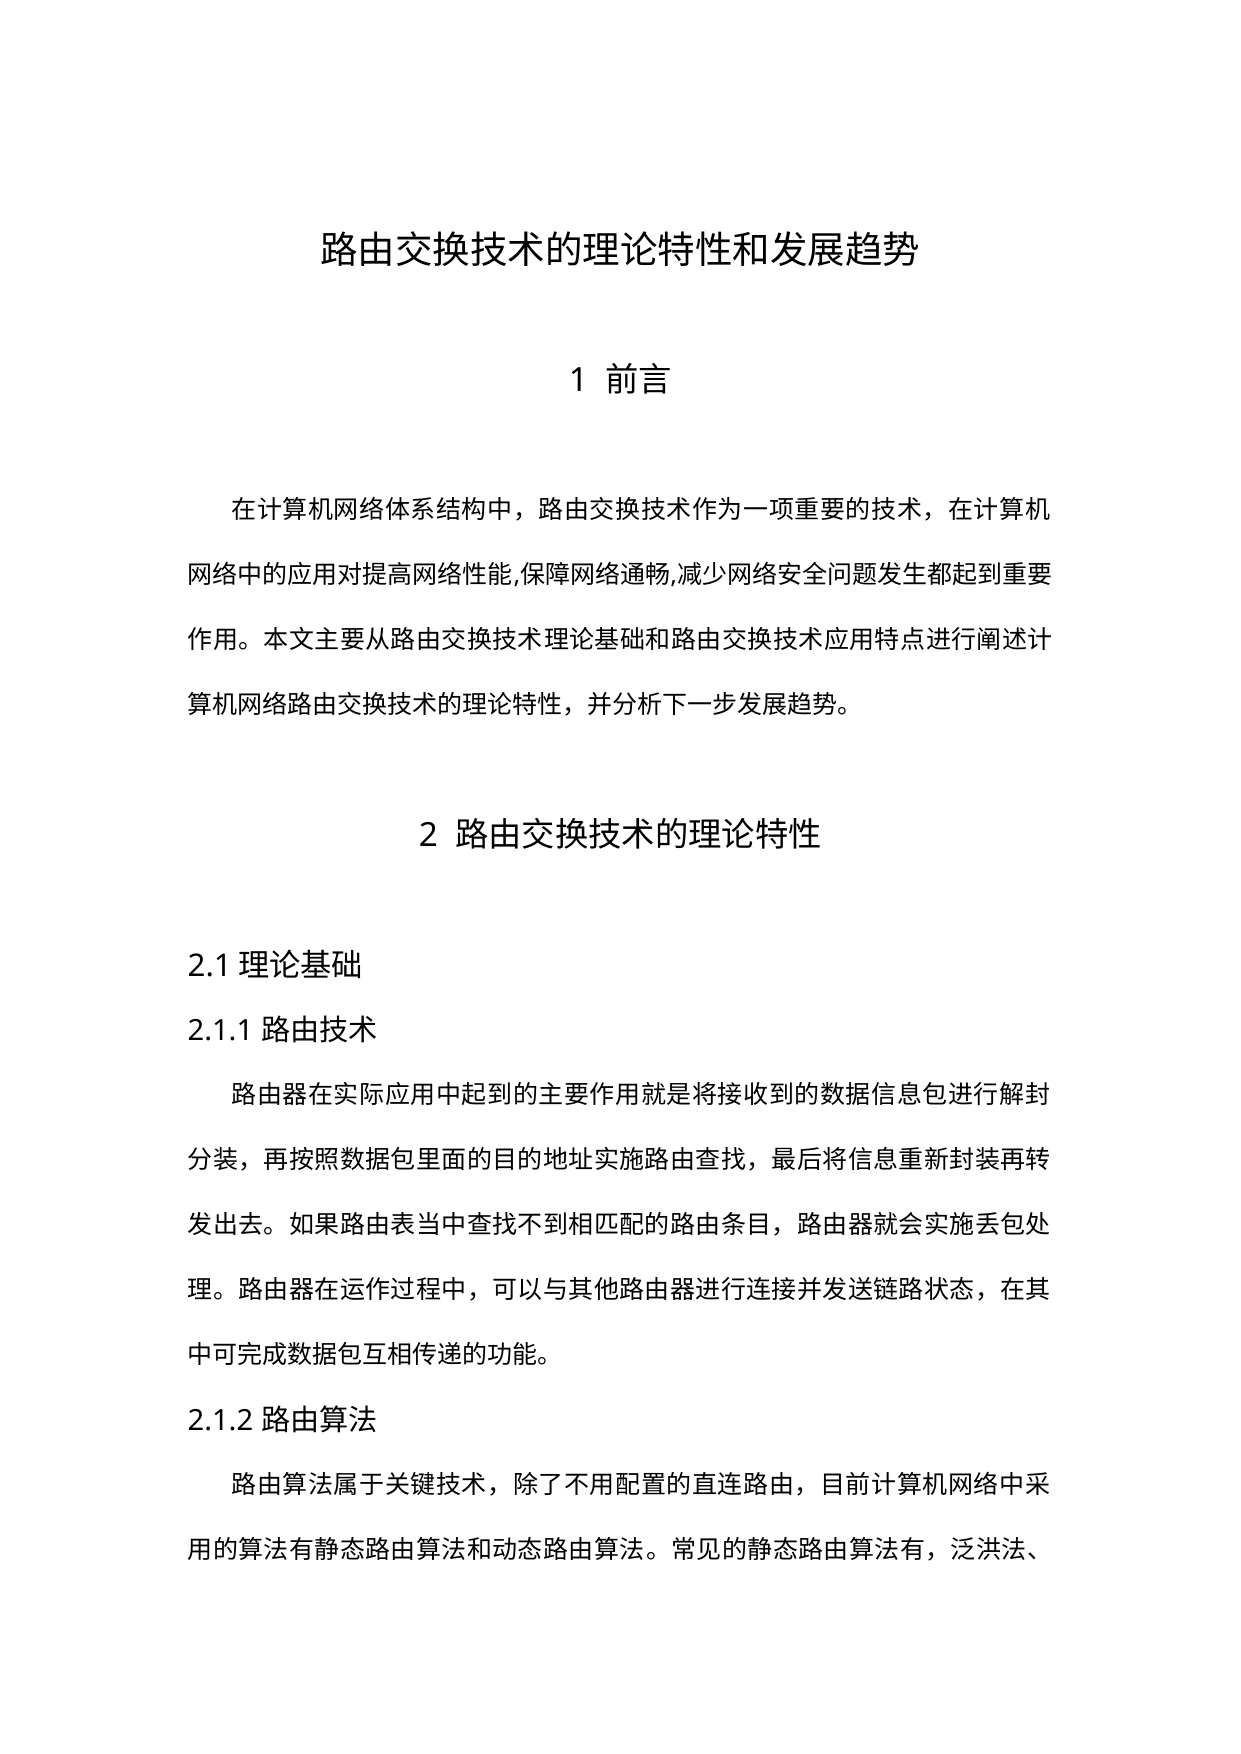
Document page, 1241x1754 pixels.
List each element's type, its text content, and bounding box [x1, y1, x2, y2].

text 1 前言 [187, 345, 1053, 410]
text 2 路由交换技术的理论特性 [187, 800, 1053, 865]
text 在计算机网络体系结构中，路由交换技术作为一项重要的技术，在计算机网络中的应用对提高网络性能,保障网络通畅,减少网络安全问题发生都起到重要作用。本文主要从路由交换技术理论基础和路由交换技术应用特点进行阐述计算机网络路由交换技术的理论特性，并分析下一步发展趋势。 [187, 475, 1053, 735]
text 2.1.2 路由算法 [187, 1385, 1053, 1450]
text 2.1.1 路由技术 [187, 995, 1053, 1060]
text 路由交换技术的理论特性和发展趋势 [187, 215, 1053, 280]
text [187, 1450, 1053, 1580]
text 2.1理论基础 [187, 930, 1053, 995]
text 路由器在实际应用中起到的主要作用就是将接收到的数据信息包进行解封分装，再按照数据包里面的目的地址实施路由查找，最后将信息重新封装再转发出去。如果路由表当中查找不到相匹配的路由条目，路由器就会实施丢包处理。路由器在运作过程中，可以与其他路由器进行连接并发送链路状态，在其中可完成数据包互相传递的功能。 [187, 1060, 1053, 1385]
